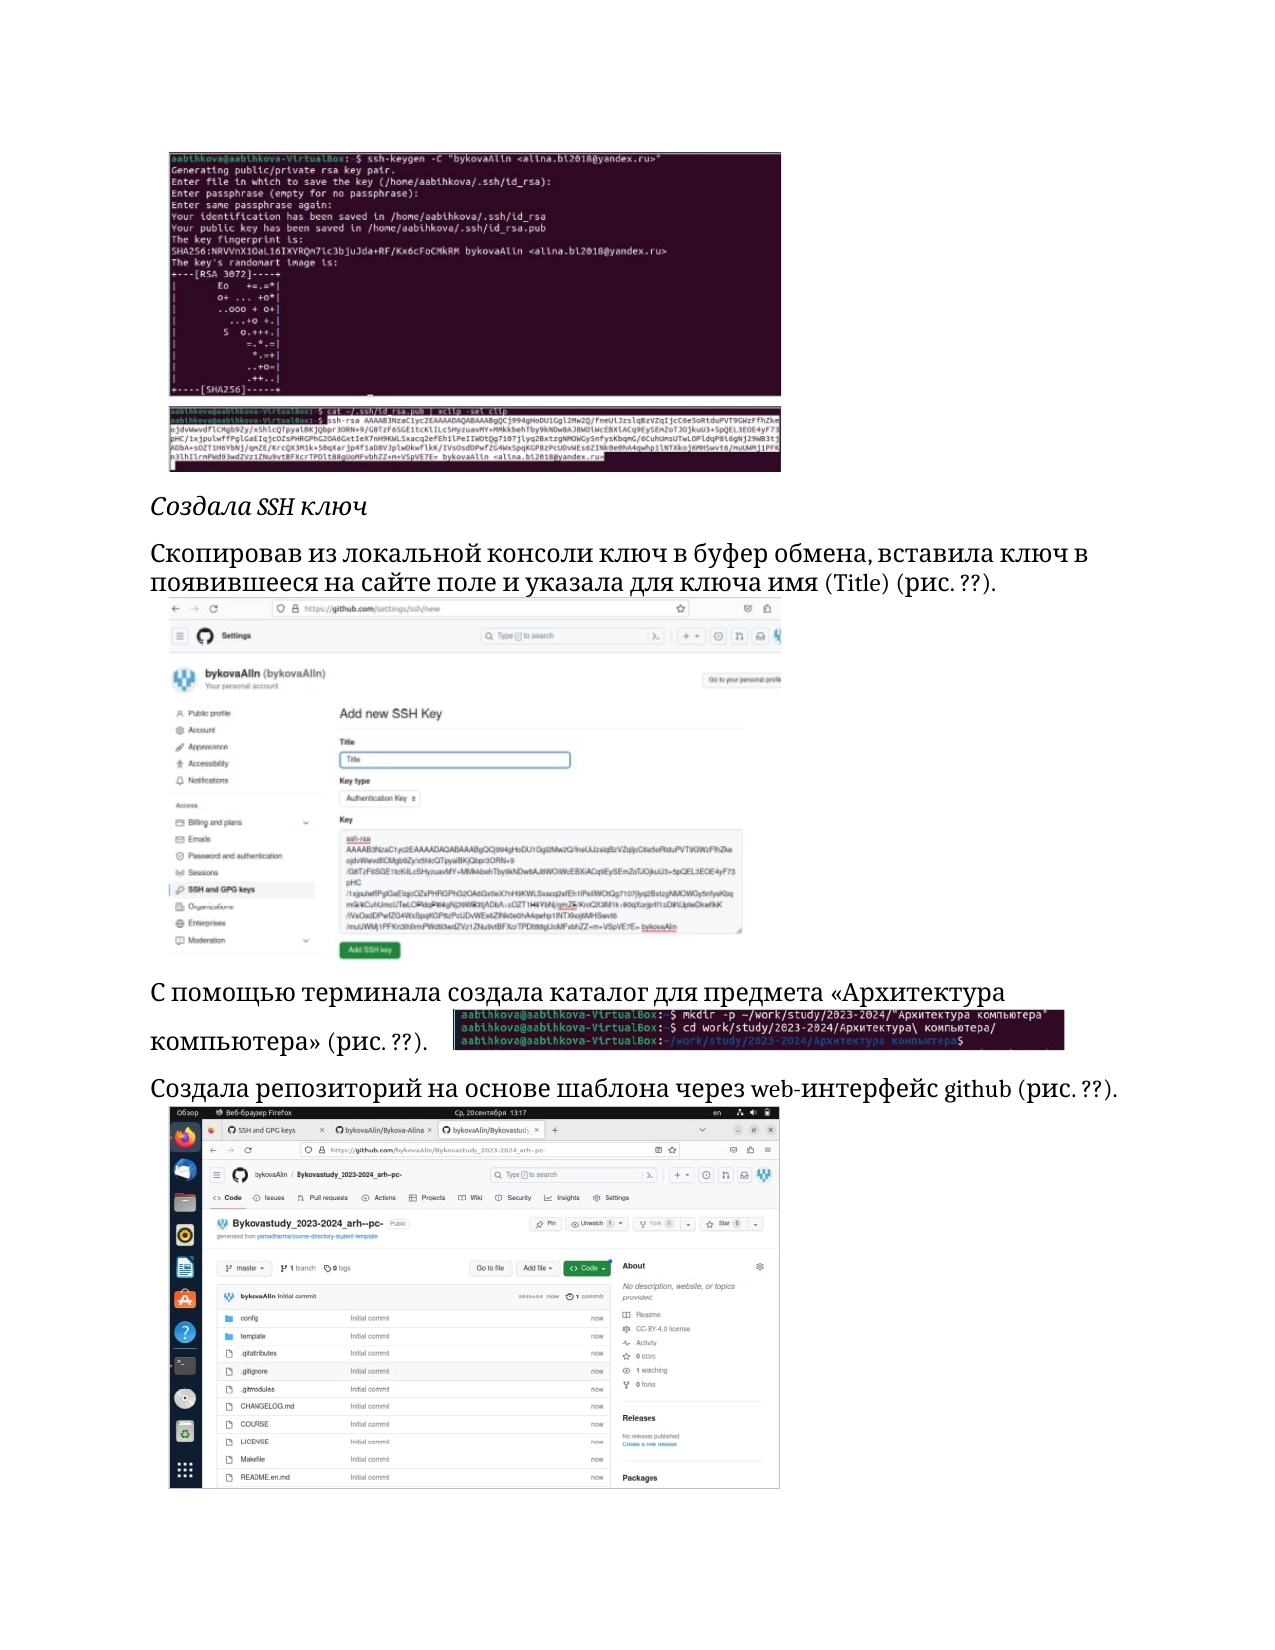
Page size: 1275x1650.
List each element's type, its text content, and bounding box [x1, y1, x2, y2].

picture [452, 1007, 1065, 1051]
text Создала SSH ключ [150, 492, 1125, 521]
picture [168, 150, 782, 472]
picture [168, 1104, 782, 1491]
picture [168, 597, 782, 961]
